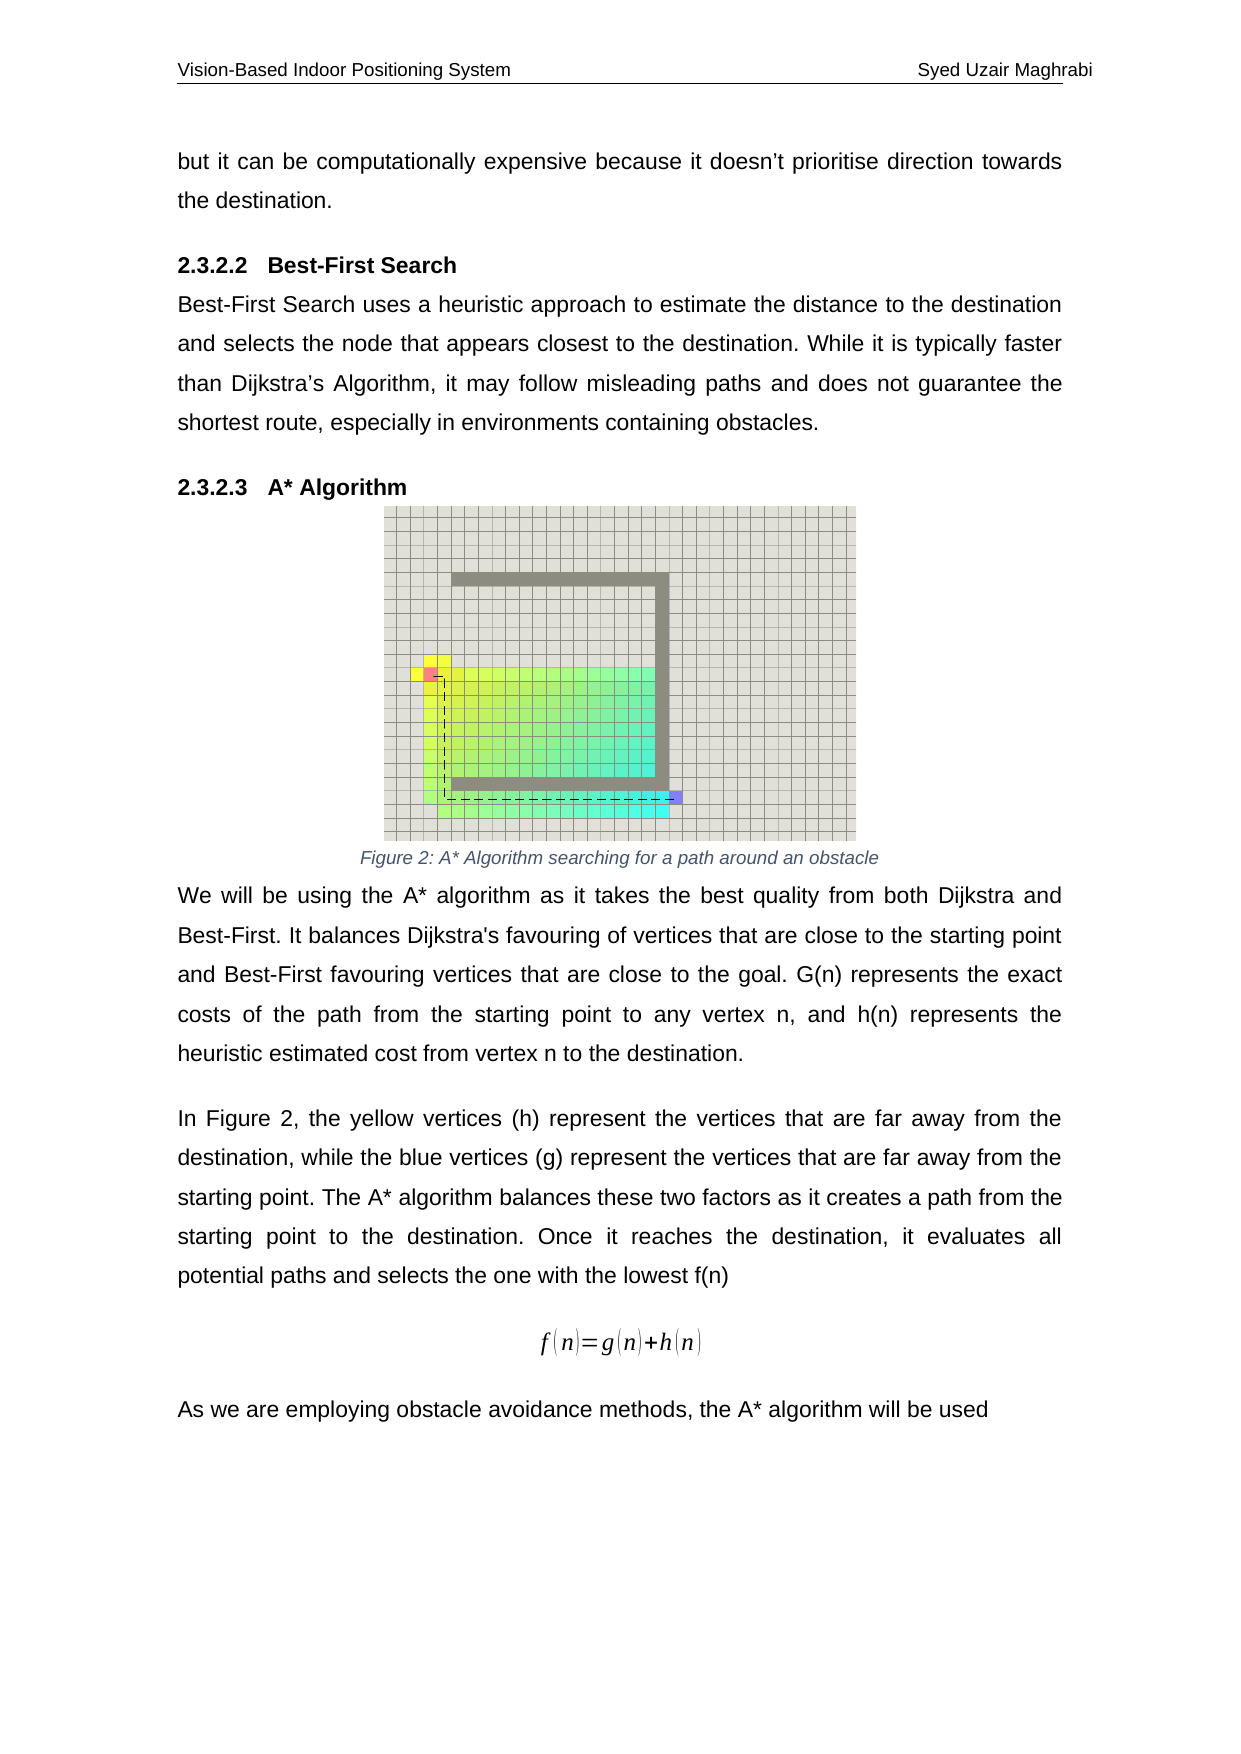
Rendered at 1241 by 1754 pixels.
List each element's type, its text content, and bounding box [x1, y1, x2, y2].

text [177, 148, 1063, 213]
text As we are employing obstacle avoidance methods, the A* algorithm will be used [177, 1396, 1063, 1422]
subtitle Best-First Search [177, 252, 1063, 278]
subtitle A* Algorithm [177, 473, 1063, 500]
picture [384, 506, 857, 841]
text In Figure 2, the yellow vertices (h) represent the vertices that are far away from the destination, while the blue vertices (g) represent the vertices that are far away from the starting point. The A* algorithm balances these two factors as it creates a path from the starting point to the destination. Once it reaches the destination, it evaluates all potential paths and selects the one with the lowest f(n) [177, 1104, 1063, 1289]
text Best-First Search uses a heuristic approach to estimate the distance to the destination and selects the node that appears closest to the destination. While it is typically faster than Dijkstra’s Algorithm, it may follow misleading paths and does not guarantee the shortest route, especially in environments containing obstacles. [177, 291, 1063, 435]
